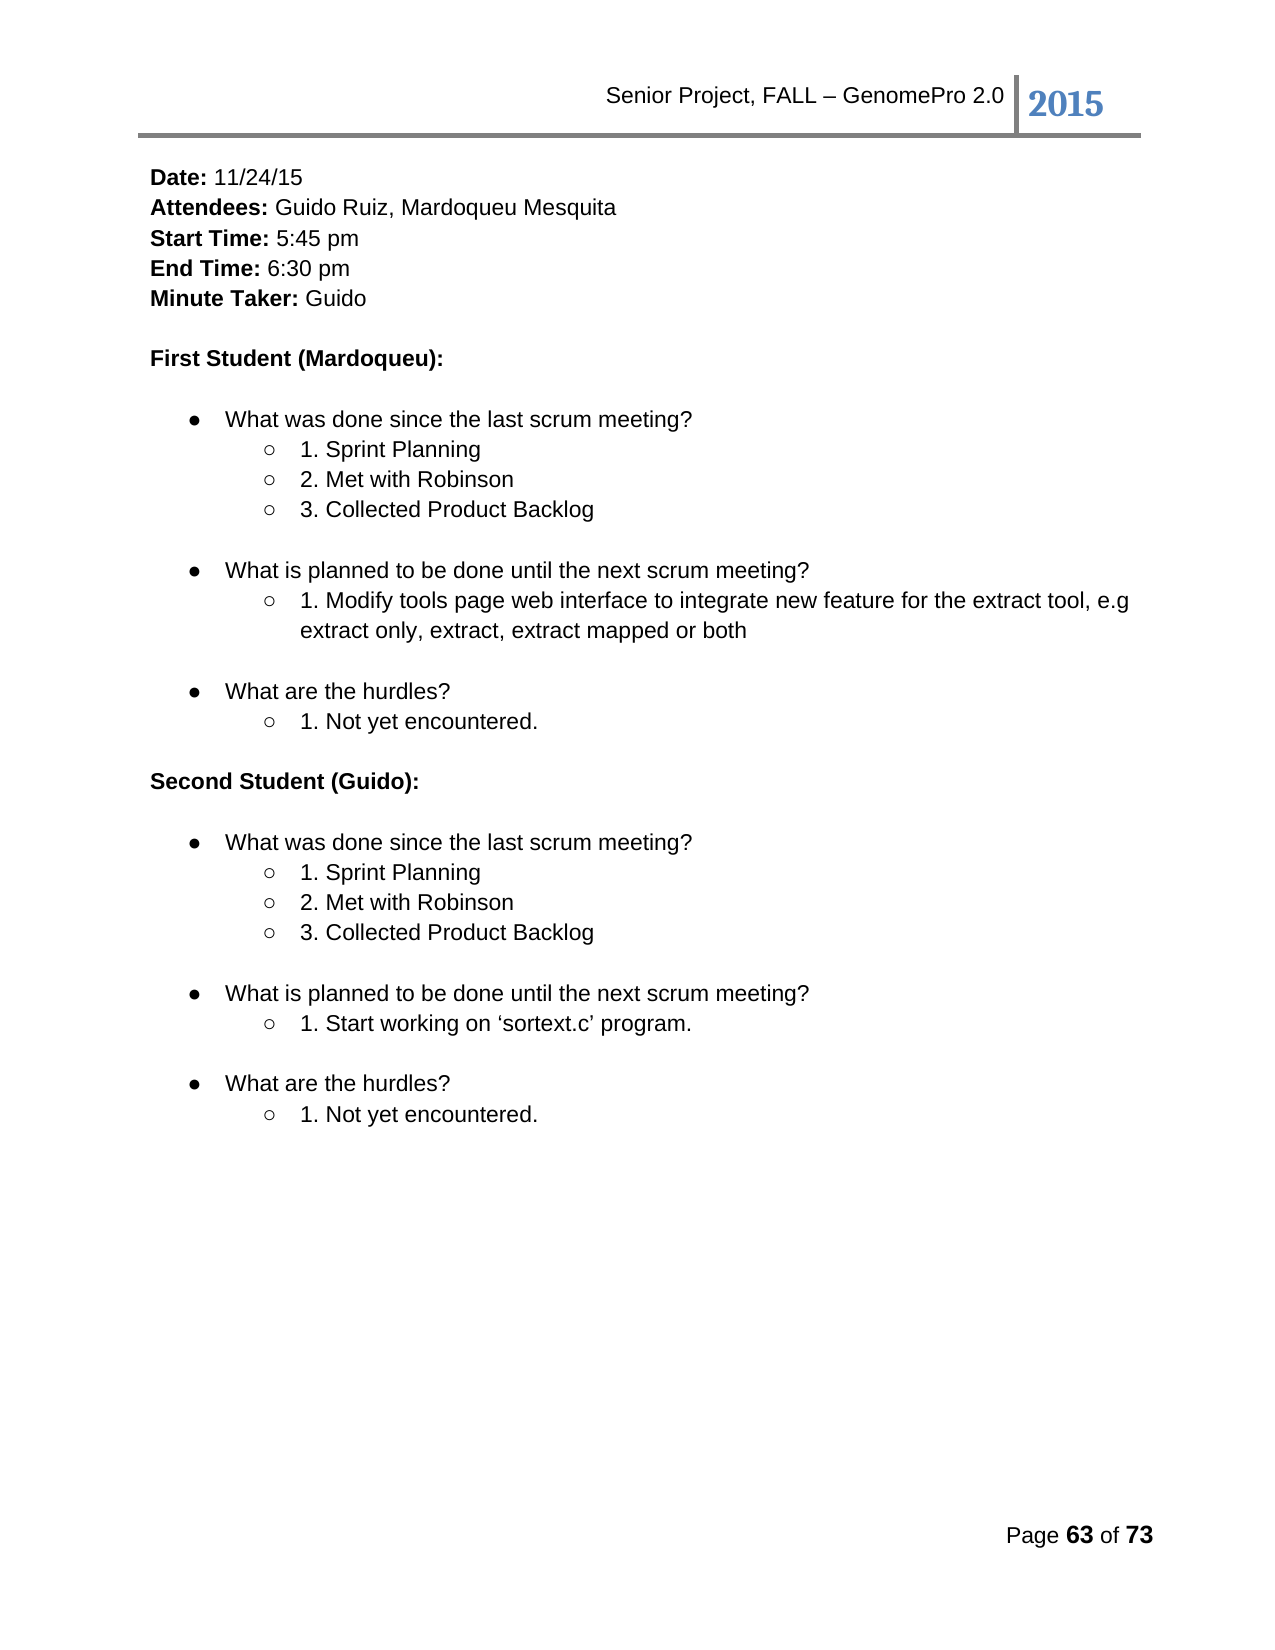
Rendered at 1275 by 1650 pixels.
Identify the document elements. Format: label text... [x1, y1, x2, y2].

list 1. Modify tools page web interface to integrate new feature for the extract tool, e.g extract only, extract, extract mapped or both [262, 587, 1153, 674]
list What are the hurdles? [187, 1070, 1153, 1097]
text Date: 11/24/15 [150, 164, 1153, 191]
list 3. Collected Product Backlog [262, 496, 1153, 553]
list What was done since the last scrum meeting? [187, 829, 1153, 855]
text First Student (Mardoqueu): [150, 345, 1153, 402]
text Attendees: Guido Ruiz, Mardoqueu Mesquita [150, 194, 1153, 221]
list 2. Met with Robinson [262, 466, 1153, 493]
list 1. Sprint Planning [262, 859, 1153, 885]
list What was done since the last scrum meeting? [187, 406, 1153, 432]
list 1. Not yet encountered. [262, 708, 1153, 734]
list 1. Start working on ‘sortext.c’ program. [262, 1010, 1153, 1067]
text Start Time: 5:45 pm [150, 224, 1153, 251]
list 1. Not yet encountered. [262, 1101, 1153, 1127]
list What is planned to be done until the next scrum meeting? [187, 980, 1153, 1006]
text Minute Taker: Guido [150, 285, 1153, 311]
list 2. Met with Robinson [262, 889, 1153, 916]
list What is planned to be done until the next scrum meeting? [187, 557, 1153, 583]
list What are the hurdles? [187, 678, 1153, 704]
list 3. Collected Product Backlog [262, 919, 1153, 976]
text Second Student (Guido): [150, 768, 1153, 825]
text End Time: 6:30 pm [150, 255, 1153, 281]
list 1. Sprint Planning [262, 436, 1153, 462]
